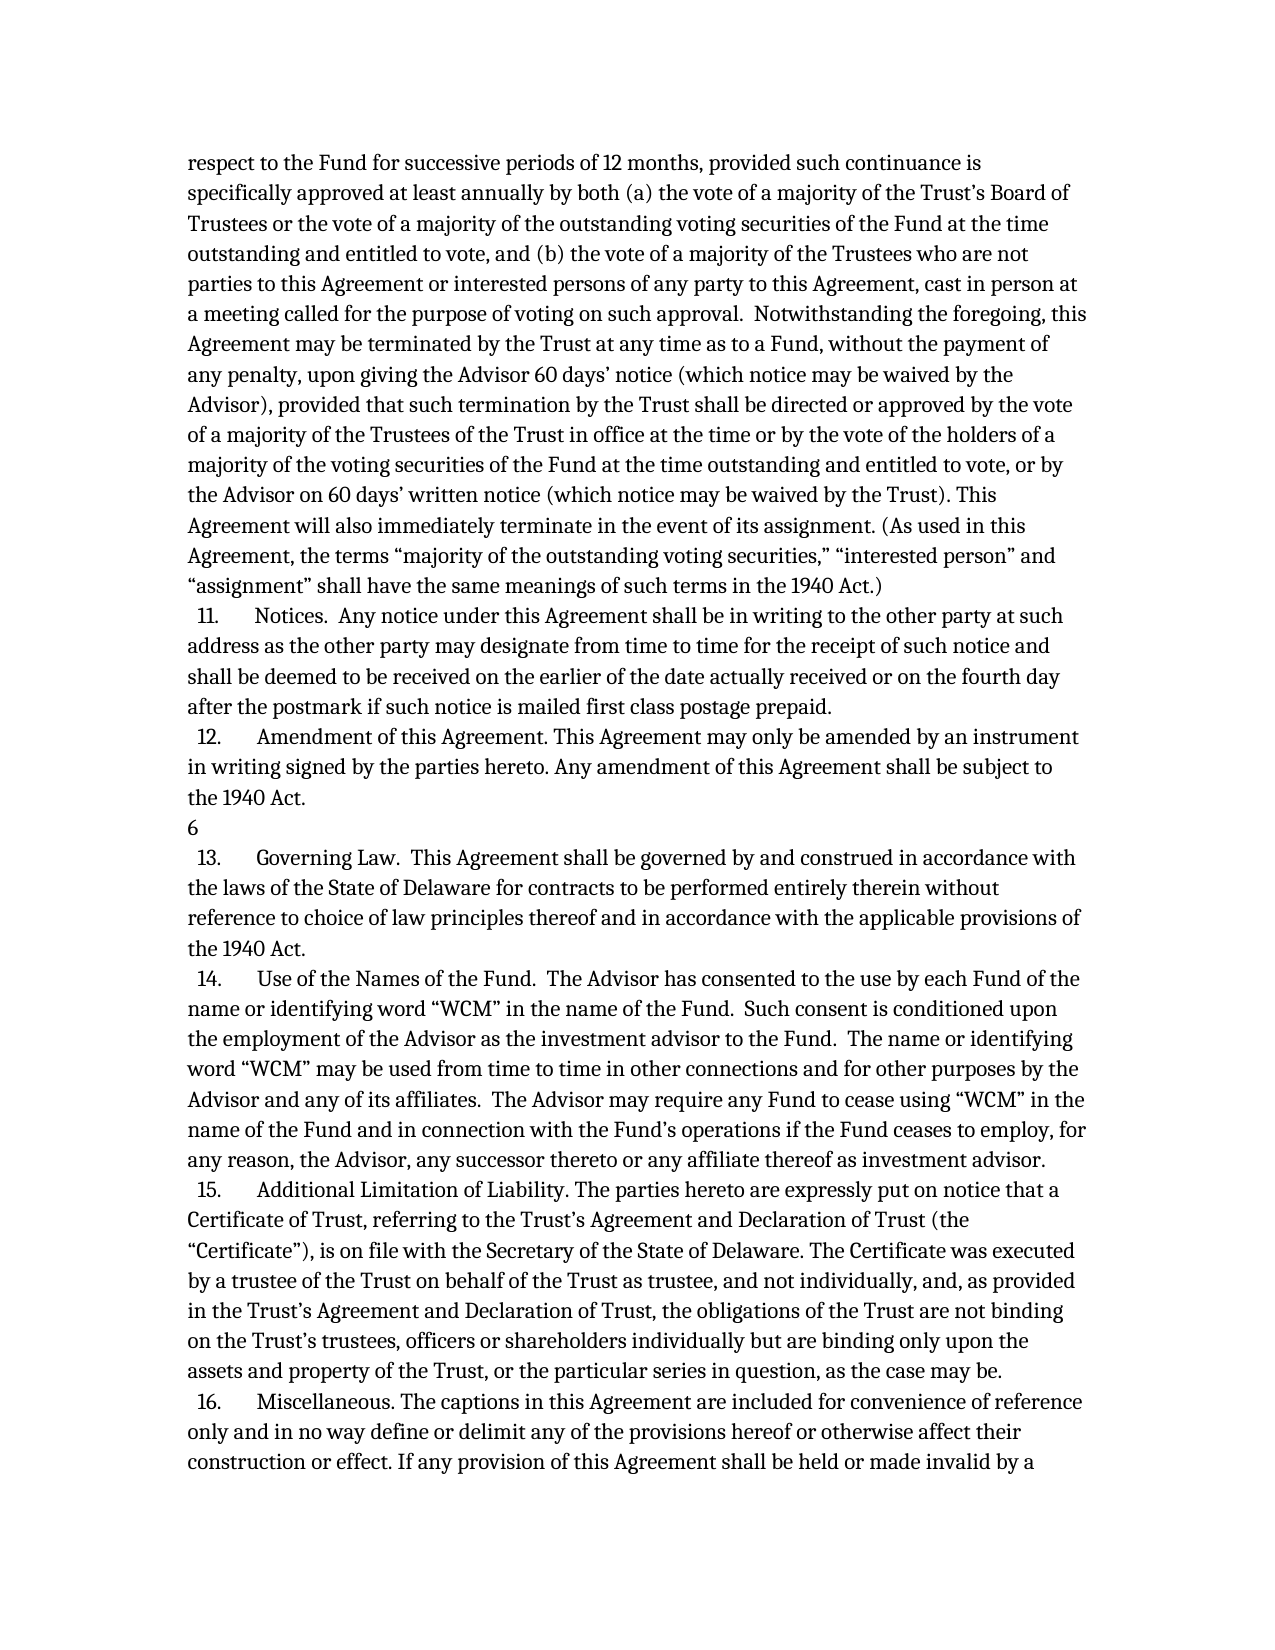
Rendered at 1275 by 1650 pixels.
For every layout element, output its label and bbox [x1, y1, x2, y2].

text [187, 150, 1087, 1475]
